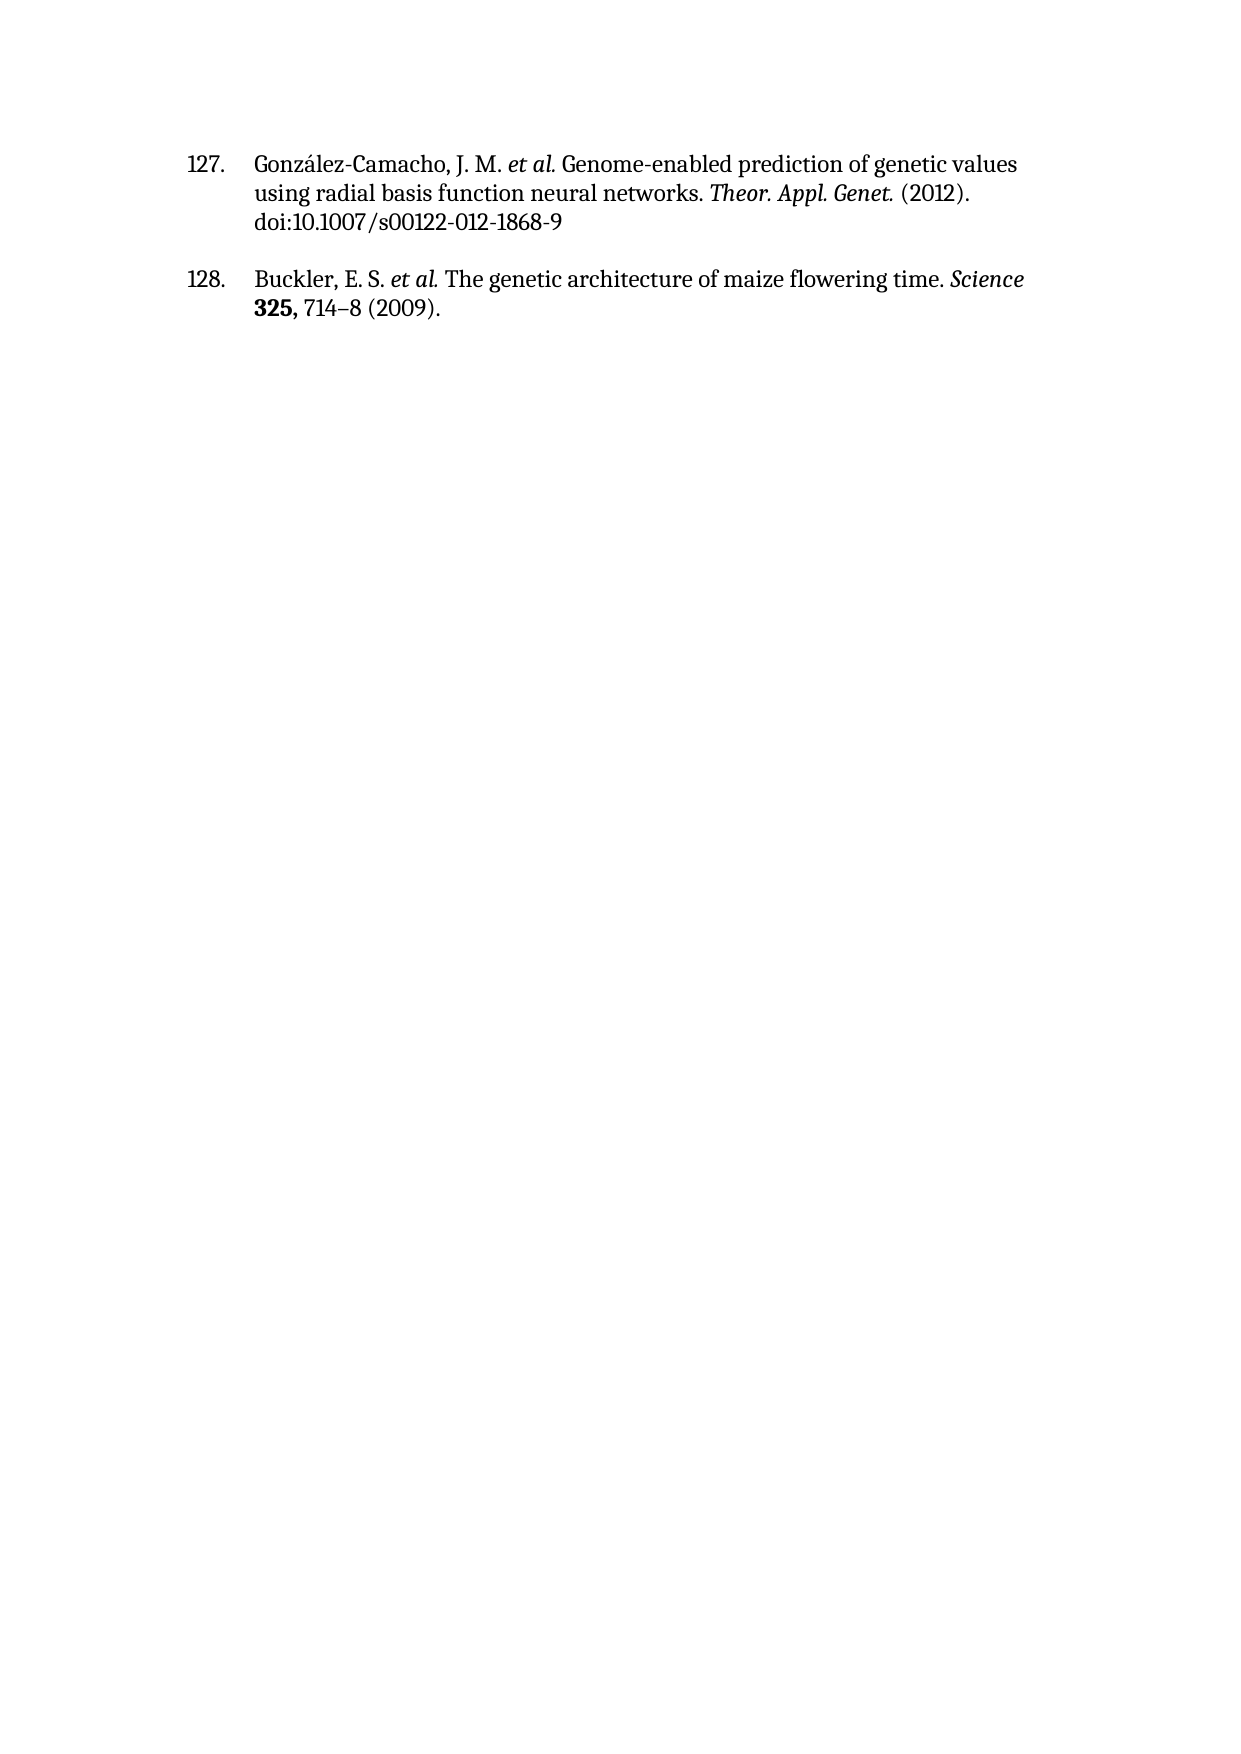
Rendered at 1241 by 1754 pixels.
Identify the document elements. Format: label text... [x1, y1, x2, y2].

text 127. González-Camacho, J. M. et al. Genome-enabled prediction of genetic values using radial basis function neural networks. Theor. Appl. Genet. (2012). doi:10.1007/s00122-012-1868-9 [187, 150, 1053, 236]
text 128. Buckler, E. S. et al. The genetic architecture of maize flowering time. Science 325, 714–8 (2009). [187, 265, 1053, 323]
